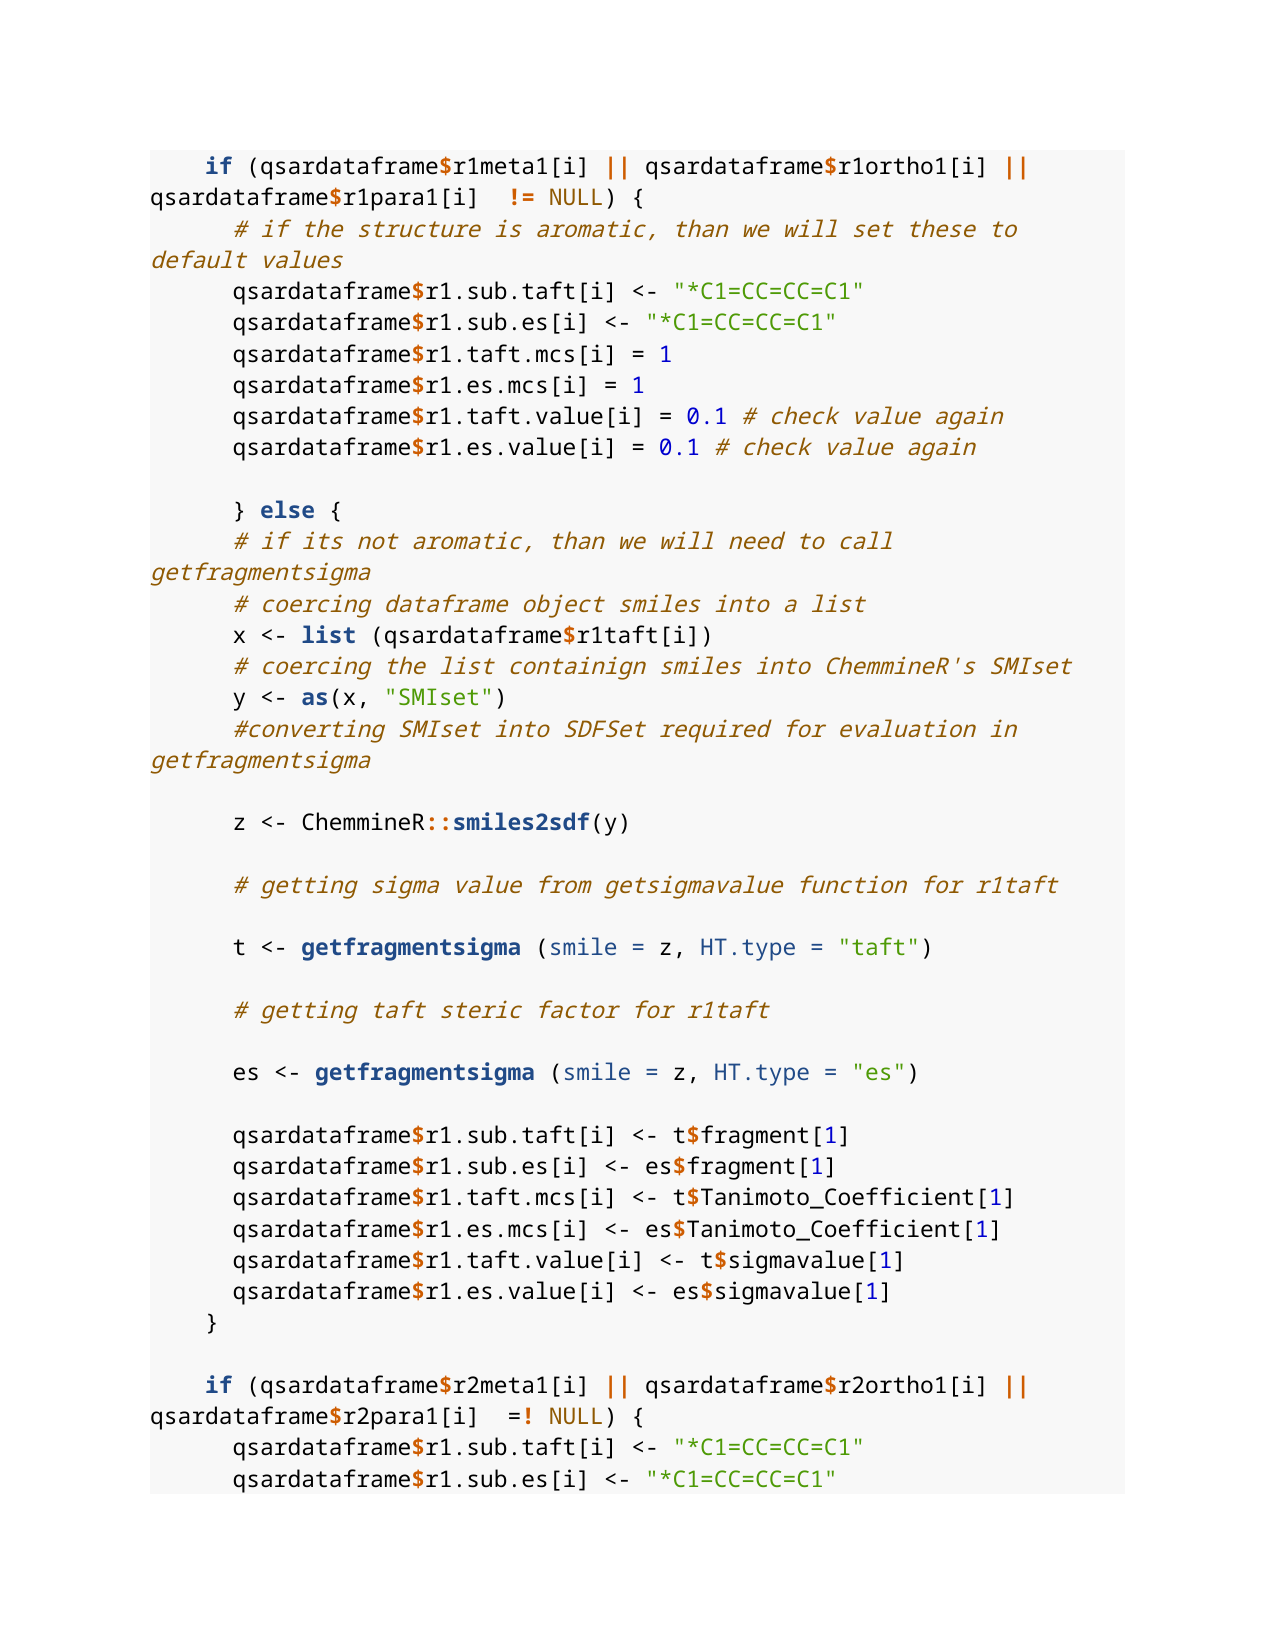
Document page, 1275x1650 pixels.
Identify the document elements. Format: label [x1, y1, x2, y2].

text [150, 150, 1125, 1494]
